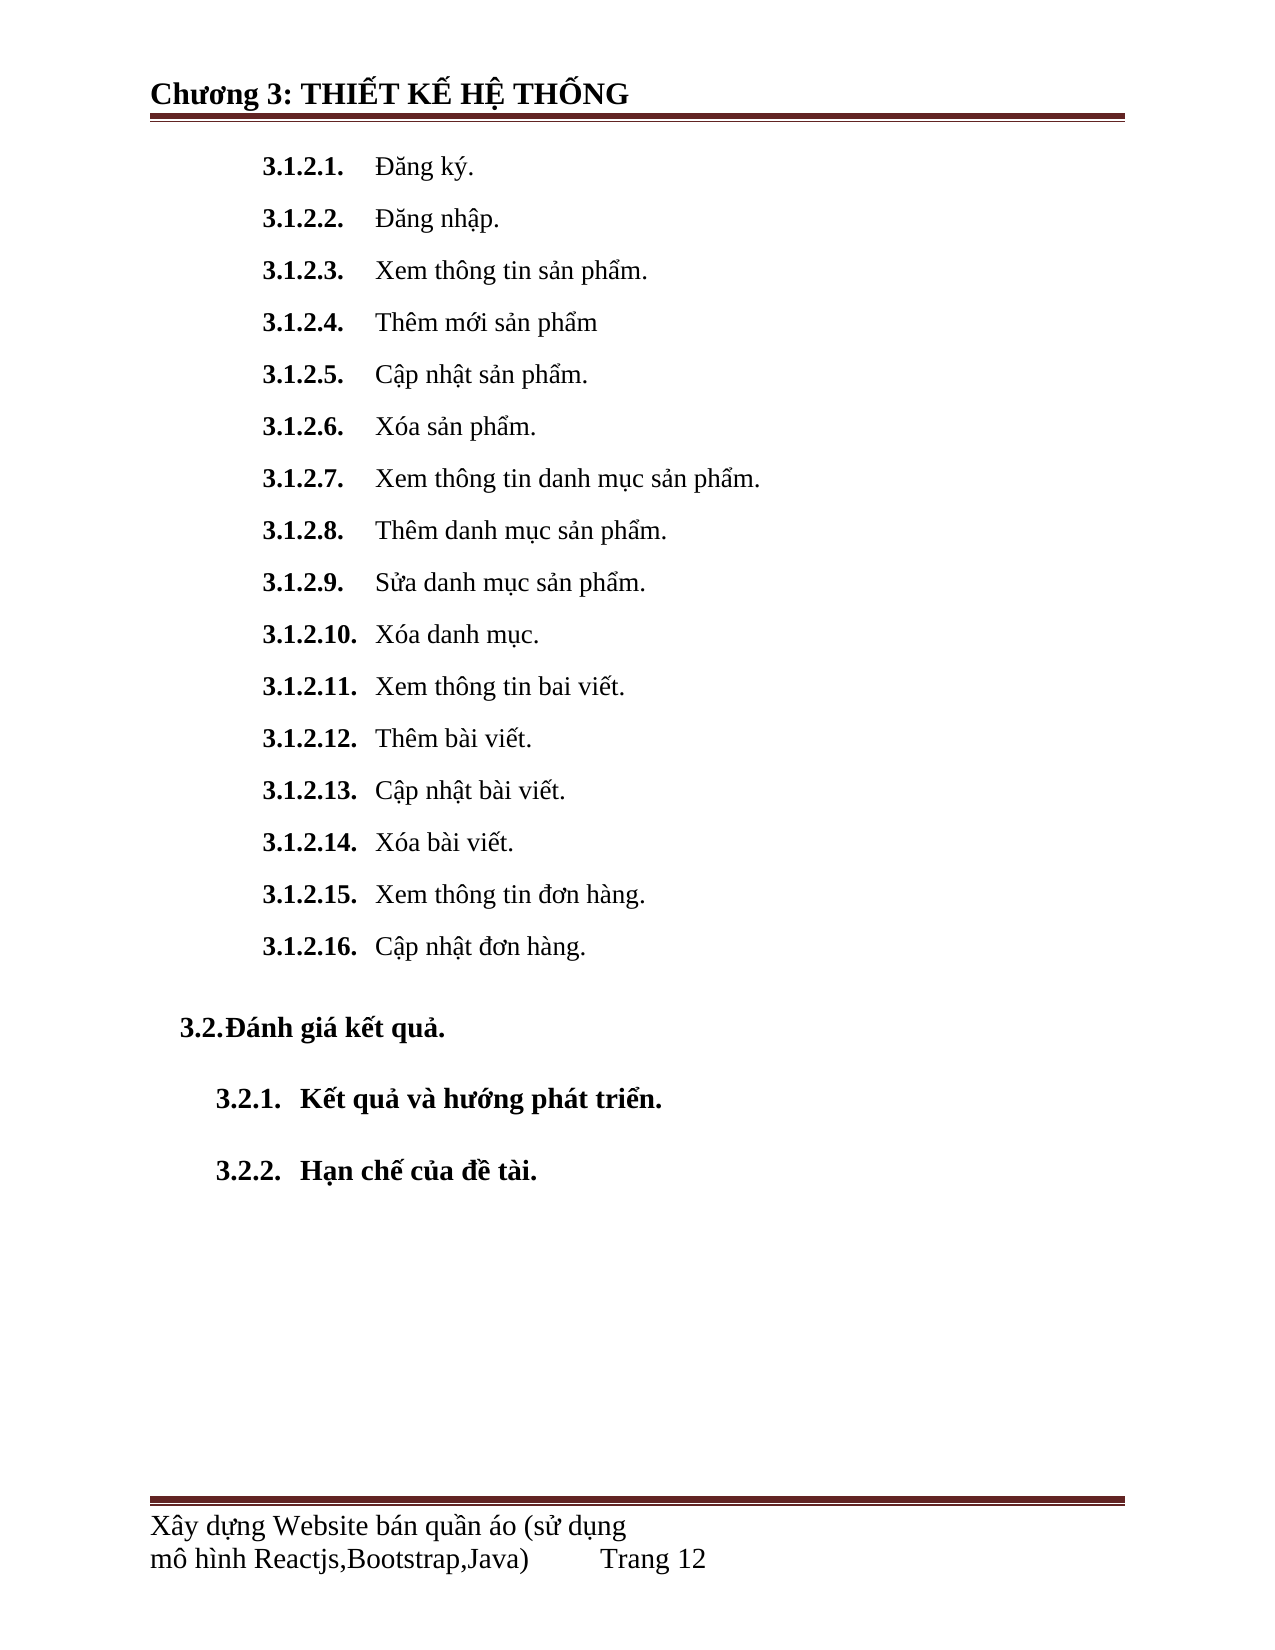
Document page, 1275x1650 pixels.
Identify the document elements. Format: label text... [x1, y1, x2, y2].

subtitle Cập nhật bài viết. [262, 774, 1125, 805]
subtitle Kết quả và hướng phát triển. [216, 1082, 1125, 1115]
subtitle Xem thông tin đơn hàng. [262, 878, 1125, 909]
subtitle Cập nhật sản phẩm. [262, 358, 1125, 389]
subtitle Sửa danh mục sản phẩm. [262, 566, 1125, 597]
subtitle Thêm mới sản phẩm [262, 306, 1125, 337]
subtitle Thêm bài viết. [262, 722, 1125, 753]
subtitle Xem thông tin danh mục sản phẩm. [262, 462, 1125, 493]
subtitle Xóa bài viết. [262, 826, 1125, 857]
subtitle Xem thông tin bai viết. [262, 670, 1125, 701]
subtitle Cập nhật đơn hàng. [262, 930, 1125, 961]
subtitle Xóa danh mục. [262, 618, 1125, 649]
subtitle Xem thông tin sản phẩm. [262, 254, 1125, 285]
subtitle Xóa sản phẩm. [262, 410, 1125, 441]
subtitle Đánh giá kết quả. [179, 1010, 1125, 1044]
subtitle Đăng nhập. [262, 202, 1125, 233]
subtitle Đăng ký. [262, 150, 1125, 181]
subtitle Hạn chế của đề tài. [216, 1153, 1125, 1186]
subtitle Thêm danh mục sản phẩm. [262, 514, 1125, 545]
